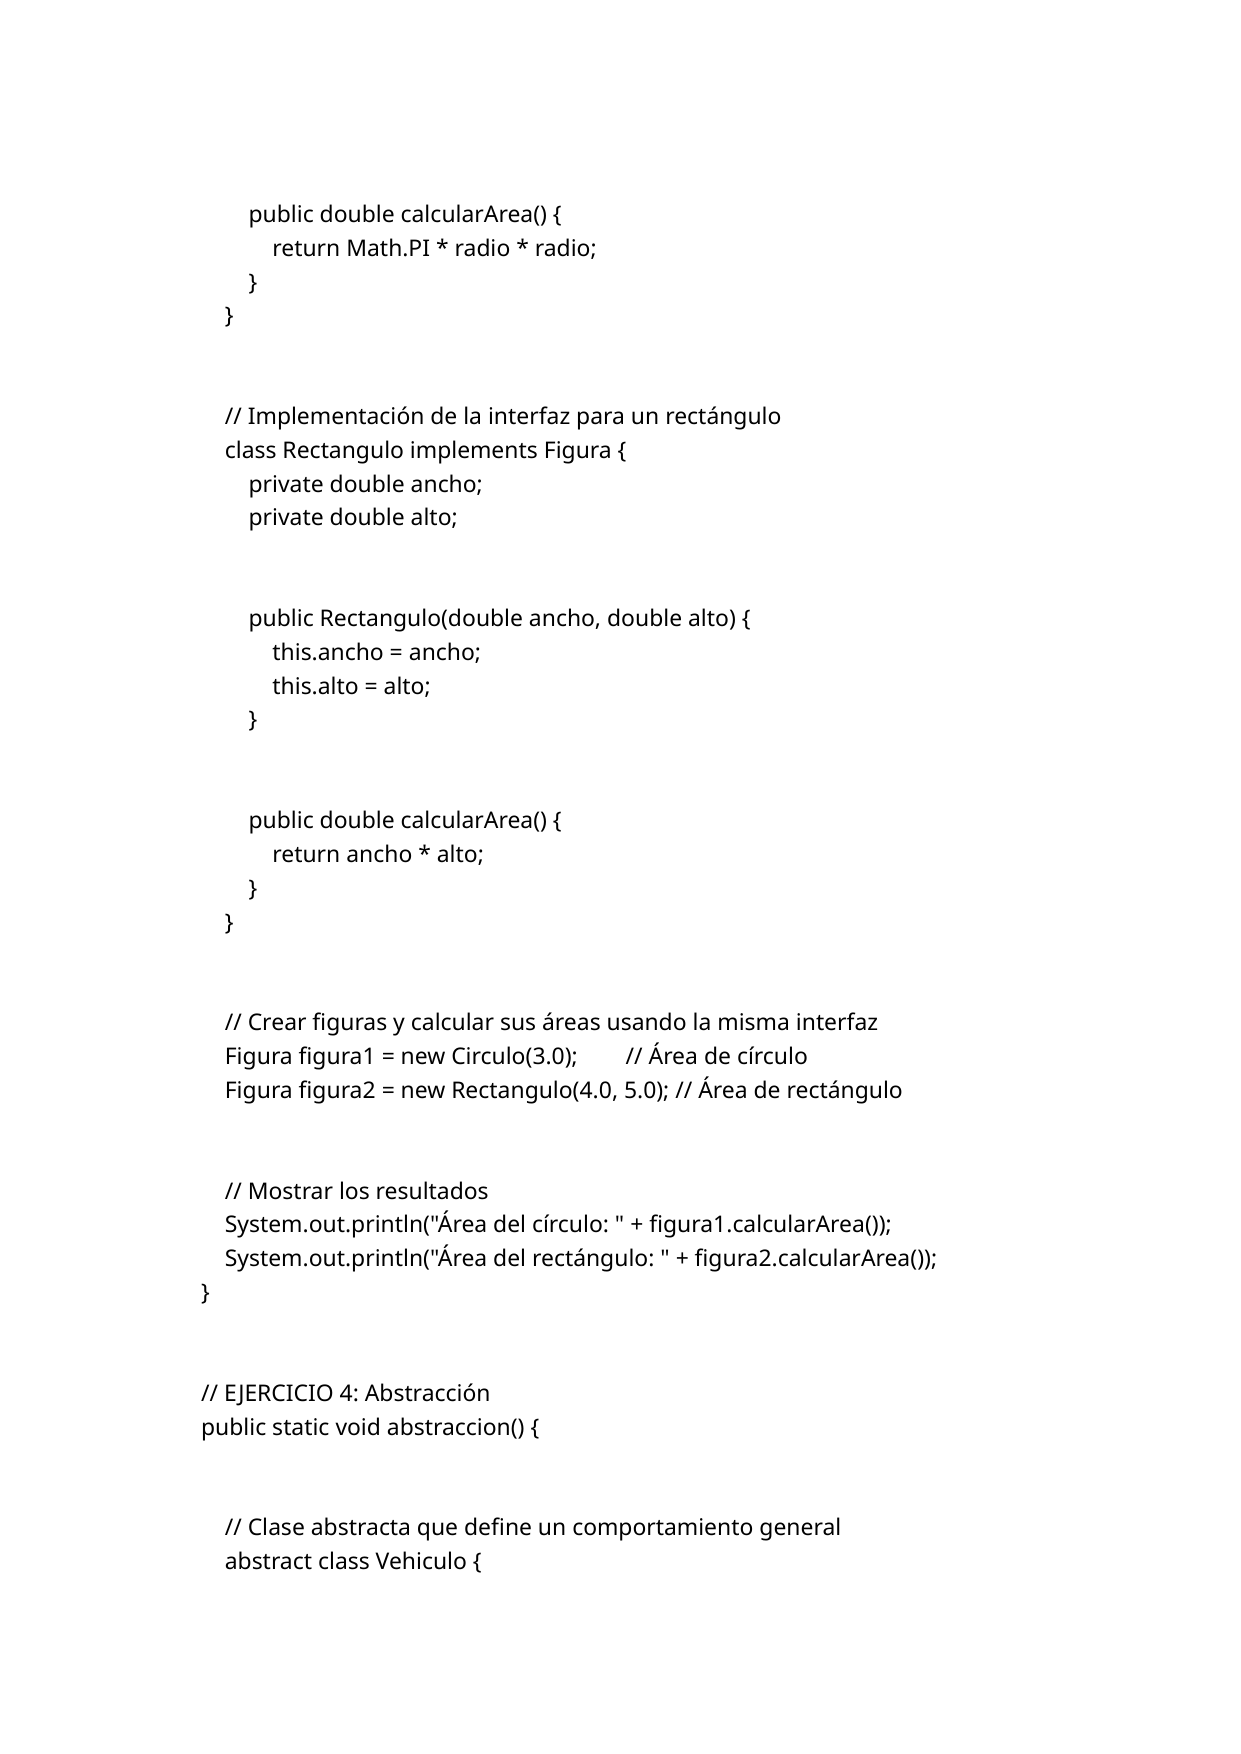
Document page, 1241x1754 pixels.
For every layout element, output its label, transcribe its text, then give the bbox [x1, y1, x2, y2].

text // Crear figuras y calcular sus áreas usando la misma interfaz Figura figura1 = new Circulo(3.0); // Área de círculo Figura figura2 = new Rectangulo(4.0, 5.0); // Área de rectángulo [177, 1006, 1063, 1105]
text public double calcularArea() { return Math.PI * radio * radio; } } [177, 198, 1063, 331]
text public double calcularArea() { return ancho * alto; } } [177, 804, 1063, 937]
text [177, 1511, 1063, 1576]
text // Mostrar los resultados System.out.println("Área del círculo: " + figura1.calcularArea()); System.out.println("Área del rectángulo: " + figura2.calcularArea()); } [177, 1175, 1063, 1307]
text // Implementación de la interfaz para un rectángulo class Rectangulo implements Figura { private double ancho; private double alto; [177, 400, 1063, 533]
text public Rectangulo(double ancho, double alto) { this.ancho = ancho; this.alto = alto; } [177, 602, 1063, 735]
text // EJERCICIO 4: Abstracción public static void abstraccion() { [177, 1377, 1063, 1442]
